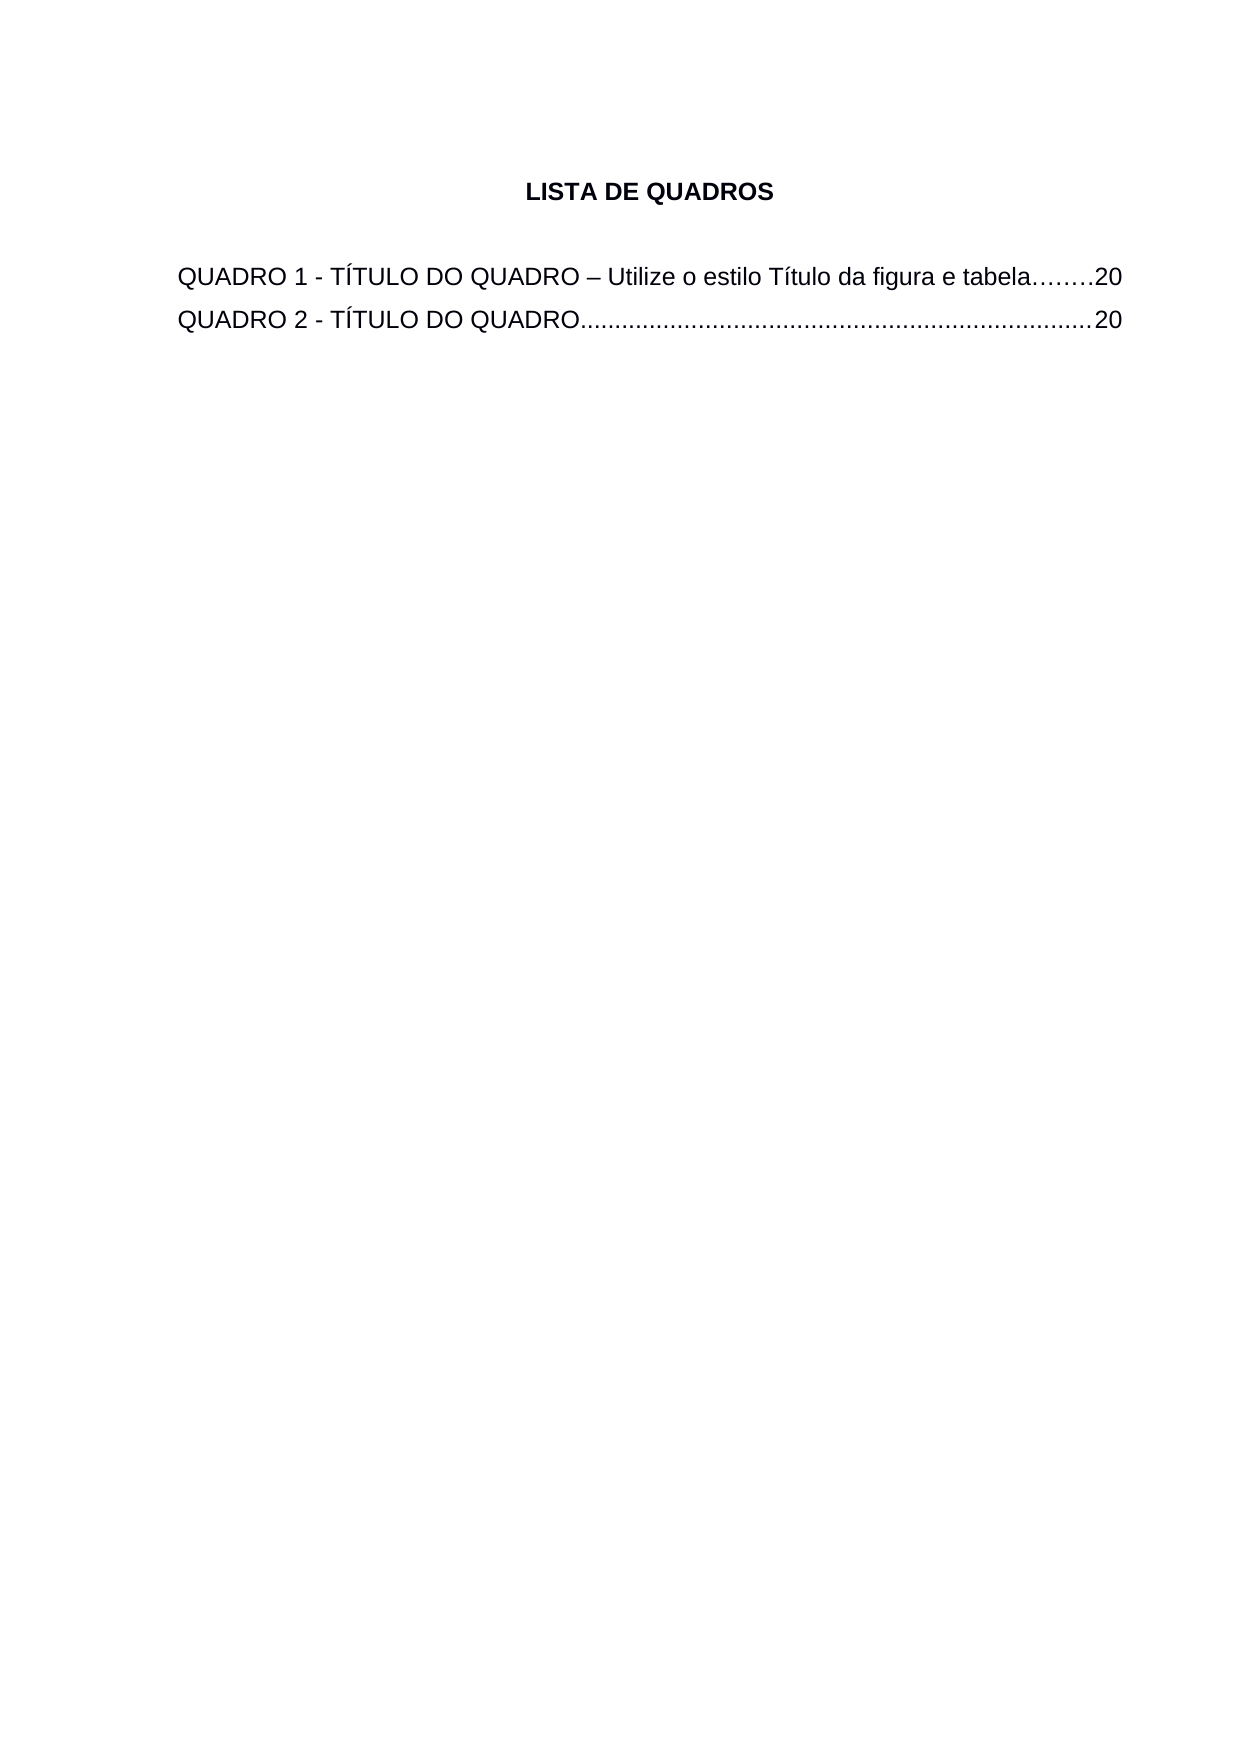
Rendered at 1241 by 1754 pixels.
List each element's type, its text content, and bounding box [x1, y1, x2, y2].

text QUADRO 2 - TÍTULO DO QUADRO 20 [177, 305, 1122, 333]
text QUADRO 1 - TÍTULO DO QUADRO – Utilize o estilo Título da figura e tabela 20 [177, 262, 1122, 290]
text LISTA DE QUADROS [177, 177, 1122, 206]
